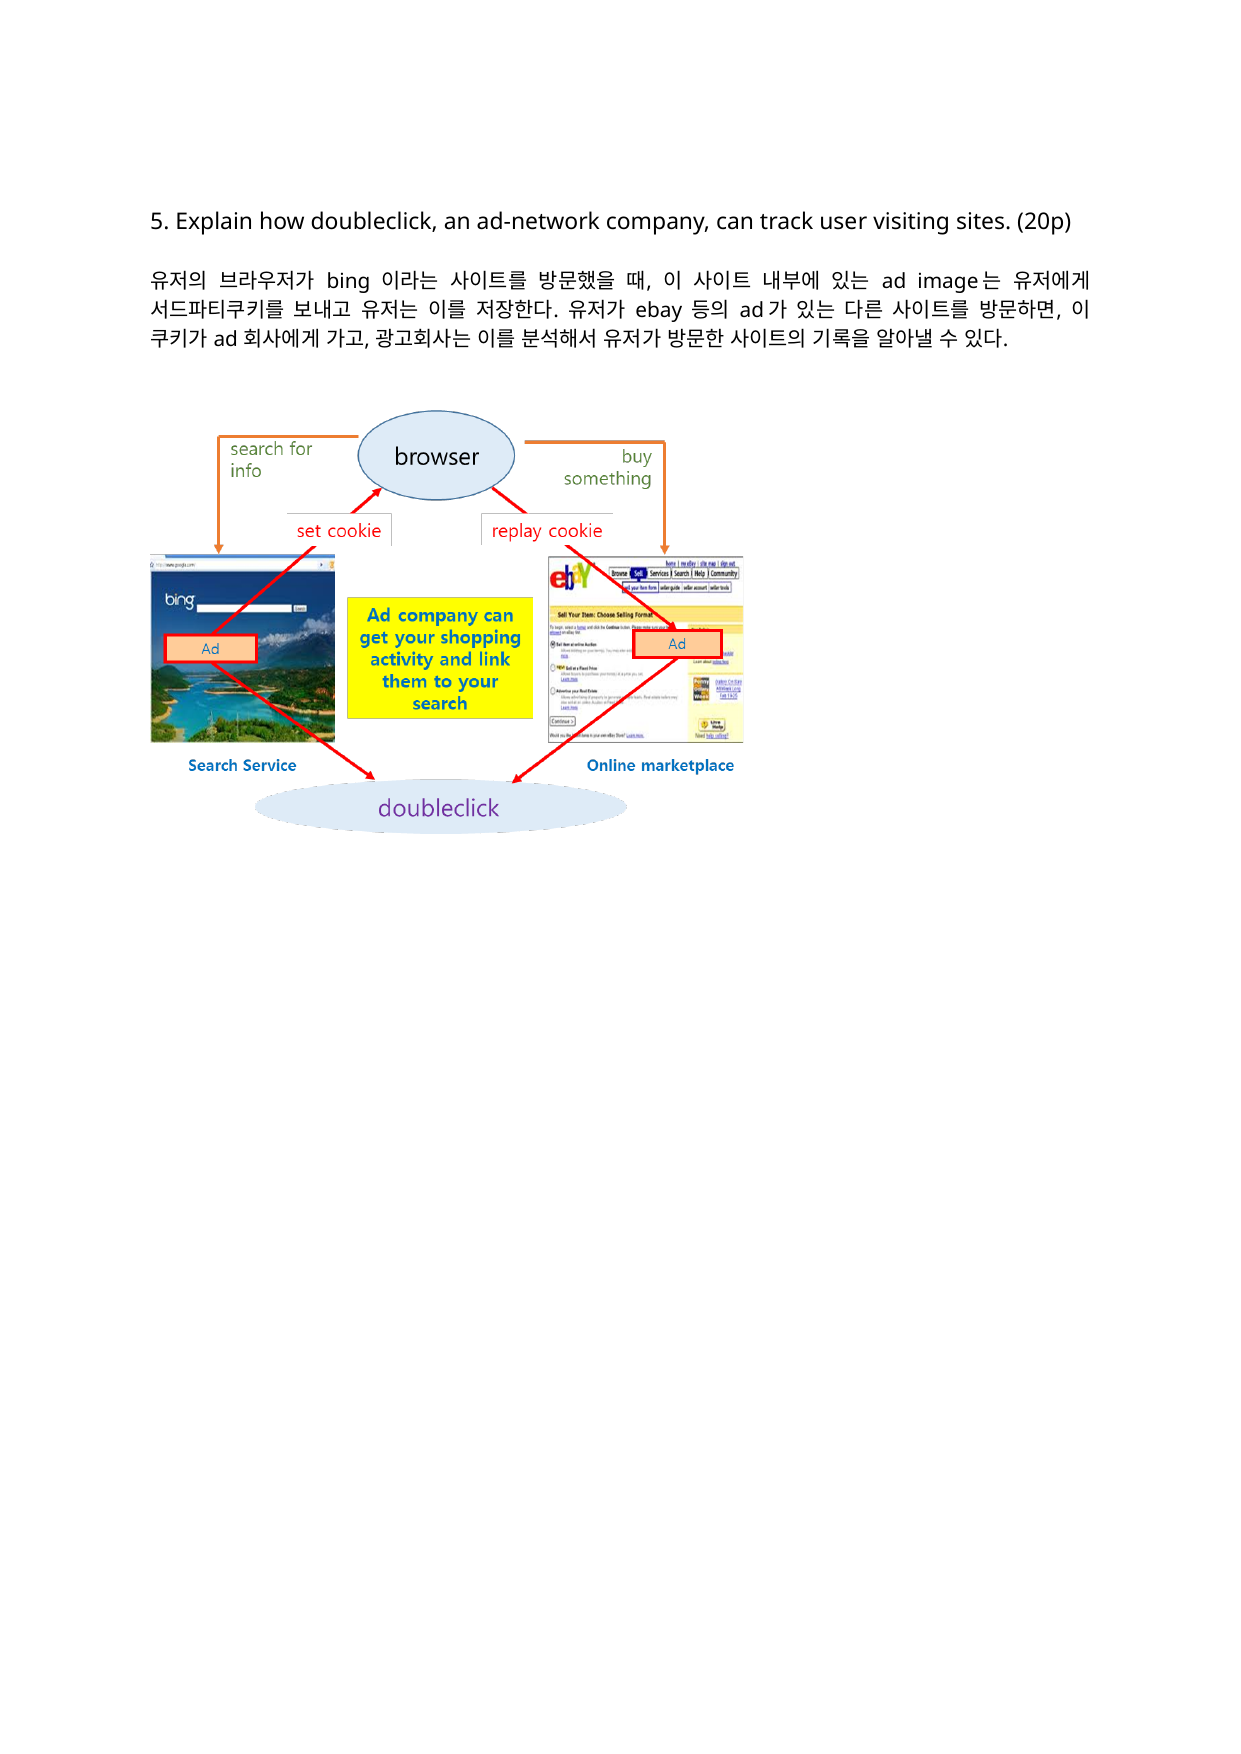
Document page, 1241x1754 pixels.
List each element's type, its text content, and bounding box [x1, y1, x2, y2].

text 5. Explain how doubleclick, an ad-network company, can track user visiting sites. (20p) [150, 206, 1090, 236]
picture [150, 410, 744, 836]
text 유저의 브라우저가 bing 이라는 사이트를 방문했을 때, 이 사이트 내부에 있는 ad image는 유저에게 서드파티쿠키를 보내고 유저는 이를 저장한다. 유저가 ebay 등의 ad가 있는 다른 사이트를 방문하면, 이 쿠키가 ad 회사에게 가고, 광고회사는 이를 분석해서 유저가 방문한 사이트의 기록을 알아낼 수 있다. [150, 265, 1090, 352]
